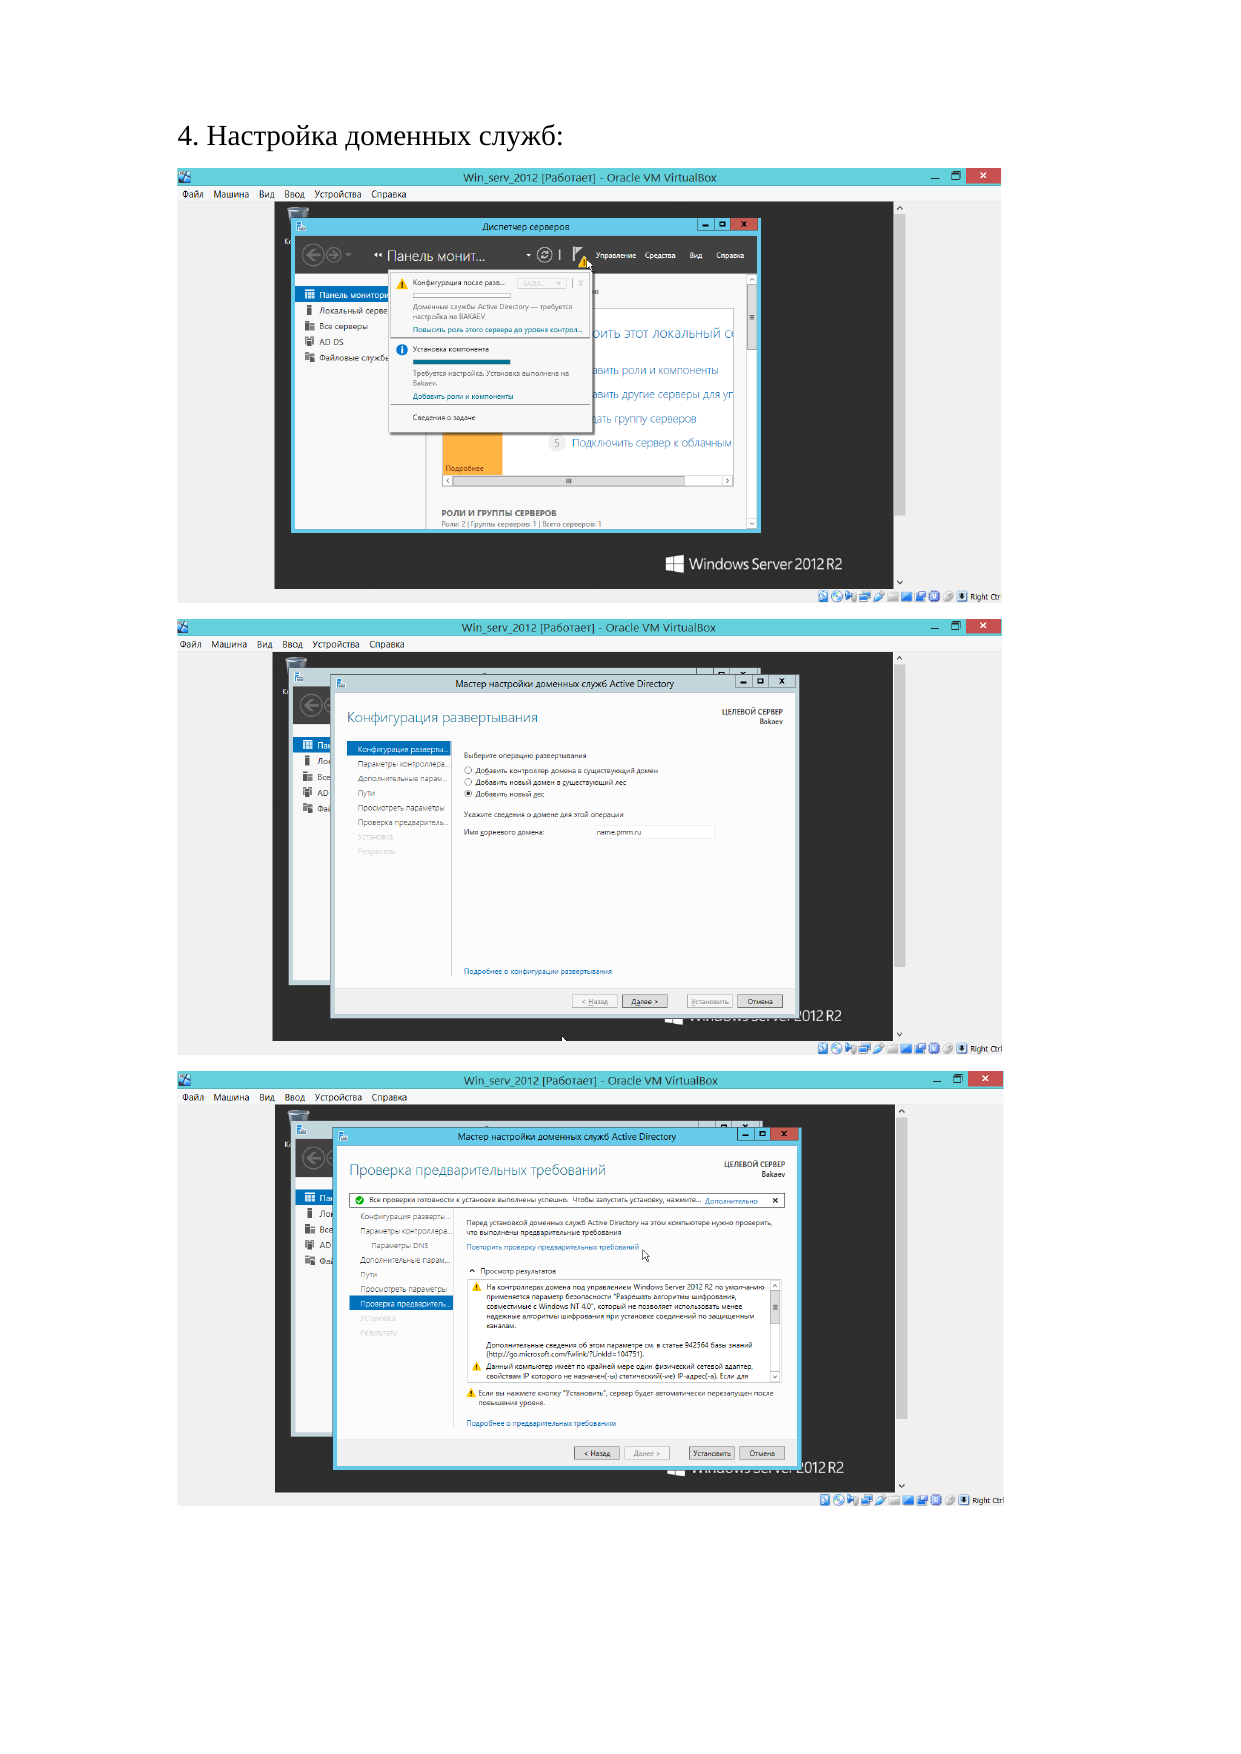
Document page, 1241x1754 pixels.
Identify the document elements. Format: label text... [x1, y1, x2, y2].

text 4. Настройка доменных служб: [177, 118, 1152, 152]
picture [177, 1071, 1004, 1506]
picture [177, 619, 1002, 1055]
picture [177, 168, 1002, 603]
